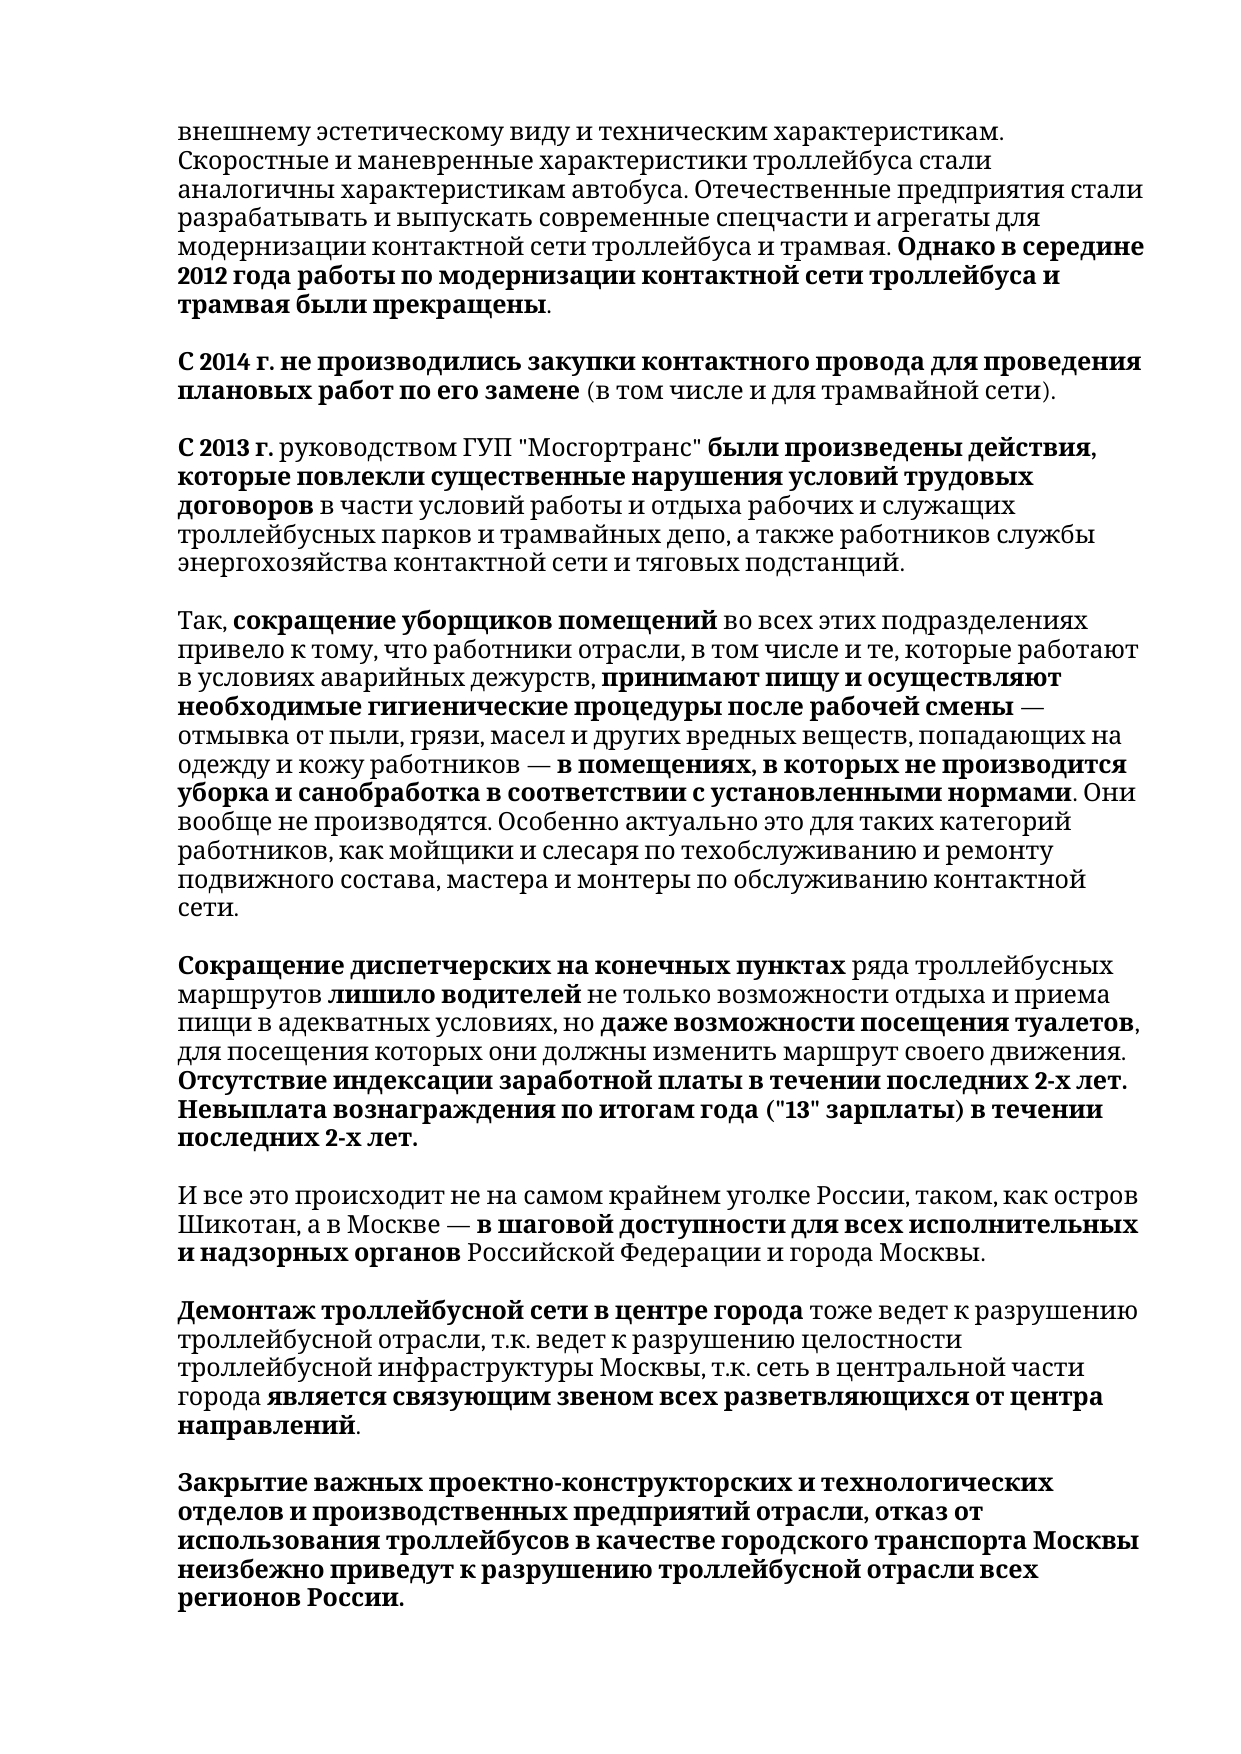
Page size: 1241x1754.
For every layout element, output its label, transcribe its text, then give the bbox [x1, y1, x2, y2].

text С 2013 г. руководством ГУП "Мосгортранс" были произведены действия, которые повлекли существенные нарушения условий трудовых договоров в части условий работы и отдыха рабочих и служащих троллейбусных парков и трамвайных депо, а также работников службы энергохозяйства контактной сети и тяговых подстанций. [177, 434, 1152, 578]
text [177, 118, 1152, 319]
text Демонтаж троллейбусной сети в центре города тоже ведет к разрушению троллейбусной отрасли, т.к. ведет к разрушению целостности троллейбусной инфраструктуры Москвы, т.к. сеть в центральной части города является связующим звеном всех разветвляющихся от центра направлений. [177, 1297, 1152, 1441]
text Сокращение диспетчерских на конечных пунктах ряда троллейбусных маршрутов лишило водителей не только возможности отдыха и приема пищи в адекватных условиях, но даже возможности посещения туалетов, для посещения которых они должны изменить маршрут своего движения. [177, 952, 1152, 1067]
text И все это происходит не на самом крайнем уголке России, таком, как остров Шикотан, а в Москве — в шаговой доступности для всех исполнительных и надзорных органов Российской Федерации и города Москвы. [177, 1182, 1152, 1268]
text Невыплата вознаграждения по итогам года ("13" зарплаты) в течении последних 2-х лет. [177, 1096, 1152, 1153]
text С 2014 г. не производились закупки контактного провода для проведения плановых работ по его замене (в том числе и для трамвайной сети). [177, 348, 1152, 406]
text Закрытие важных проектно-конструкторских и технологических отделов и производственных предприятий отрасли, отказ от использования троллейбусов в качестве городского транспорта Москвы неизбежно приведут к разрушению троллейбусной отрасли всех регионов России. [177, 1469, 1152, 1613]
text Так, сокращение уборщиков помещений во всех этих подразделениях привело к тому, что работники отрасли, в том числе и те, которые работают в условиях аварийных дежурств, принимают пищу и осуществляют необходимые гигиенические процедуры после рабочей смены — отмывка от пыли, грязи, масел и других вредных веществ, попадающих на одежду и кожу работников — в помещениях, в которых не производится уборка и санобработка в соответствии с установленными нормами. Они вообще не производятся. Особенно актуально это для таких категорий работников, как мойщики и слесаря по техобслуживанию и ремонту подвижного состава, мастера и монтеры по обслуживанию контактной сети. [177, 607, 1152, 923]
text Отсутствие индексации заработной платы в течении последних 2-х лет. [177, 1067, 1152, 1096]
